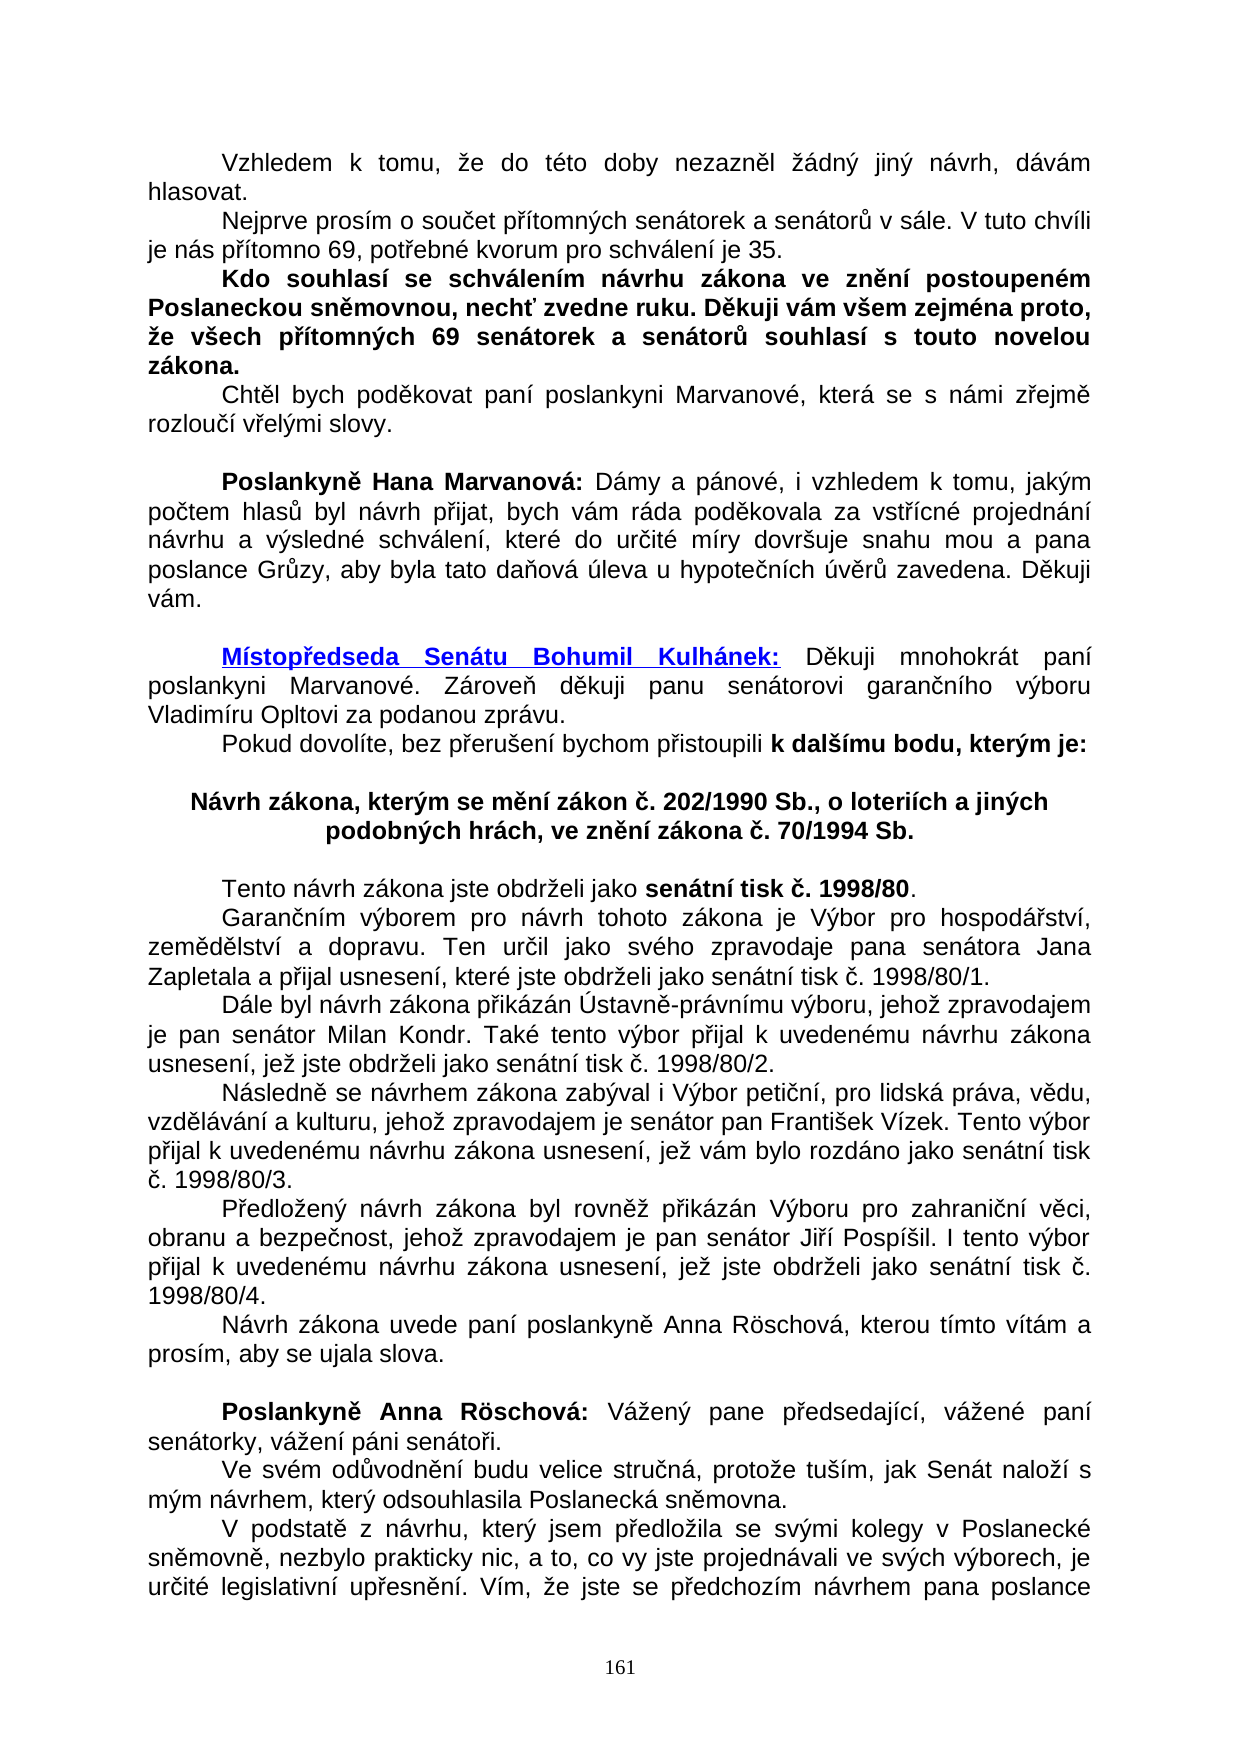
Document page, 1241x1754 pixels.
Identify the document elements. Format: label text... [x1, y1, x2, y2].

text Předložený návrh zákona byl rovněž přikázán Výboru pro zahraniční věci, obranu a bezpečnost, jehož zpravodajem je pan senátor Jiří Pospíšil. I tento výbor přijal k uvedenému návrhu zákona usnesení, jež jste obdrželi jako senátní tisk č. 1998/80/4. [148, 1194, 1093, 1310]
text Návrh zákona, kterým se mění zákon č. 202/1990 Sb., o loteriích a jiných podobných hrách, ve znění zákona č. 70/1994 Sb. <A NAME='st98080'></A> [148, 787, 1093, 845]
text Návrh zákona uvede paní poslankyně Anna Röschová, kterou tímto vítám a prosím, aby se ujala slova. [148, 1310, 1093, 1368]
text Kdo souhlasí se schválením návrhu zákona ve znění postoupeném Poslaneckou sněmovnou, nechť zvedne ruku. Děkuji vám všem zejména proto, že všech přítomných 69 senátorek a senátorů souhlasí s touto novelou zákona. [148, 264, 1093, 380]
text Chtěl bych poděkovat paní poslankyni Marvanové, která se s námi zřejmě rozloučí vřelými slovy. [148, 380, 1093, 438]
text Tento návrh zákona jste obdrželi jako senátní tisk č. 1998/80. [148, 874, 1093, 903]
text Poslankyně Anna Röschová: Vážený pane předsedající, vážené paní senátorky, vážení páni senátoři. [148, 1397, 1093, 1455]
text Vzhledem k tomu, že do této doby nezazněl žádný jiný návrh, dávám hlasovat. [148, 148, 1093, 206]
text Garančním výborem pro návrh tohoto zákona je Výbor pro hospodářství, zemědělství a dopravu. Ten určil jako svého zpravodaje pana senátora Jana Zapletala a přijal usnesení, které jste obdrželi jako senátní tisk č. 1998/80/1. [148, 903, 1093, 990]
text Pokud dovolíte, bez přerušení bychom přistoupili k dalšímu bodu, kterým je: [148, 729, 1093, 758]
text Poslankyně Hana Marvanová: Dámy a pánové, i vzhledem k tomu, jakým počtem hlasů byl návrh přijat, bych vám ráda poděkovala za vstřícné projednání návrhu a výsledné schválení, které do určité míry dovršuje snahu mou a pana poslance Grůzy, aby byla tato daňová úleva u hypotečních úvěrů zavedena. Děkuji vám. [148, 467, 1093, 613]
text Místopředseda Senátu Bohumil Kulhánek: Děkuji mnohokrát paní poslankyni Marvanové. Zároveň děkuji panu senátorovi garančního výboru Vladimíru Opltovi za podanou zprávu. [148, 642, 1093, 729]
text Dále byl návrh zákona přikázán Ústavně-právnímu výboru, jehož zpravodajem je pan senátor Milan Kondr. Také tento výbor přijal k uvedenému návrhu zákona usnesení, jež jste obdrželi jako senátní tisk č. 1998/80/2. [148, 990, 1093, 1078]
text Následně se návrhem zákona zabýval i Výbor petiční, pro lidská práva, vědu, vzdělávání a kulturu, jehož zpravodajem je senátor pan František Vízek. Tento výbor přijal k uvedenému návrhu zákona usnesení, jež vám bylo rozdáno jako senátní tisk č. 1998/80/3. [148, 1078, 1093, 1194]
text Nejprve prosím o součet přítomných senátorek a senátorů v sále. V tuto chvíli je nás přítomno 69, potřebné kvorum pro schválení je 35. [148, 206, 1093, 264]
text Ve svém odůvodnění budu velice stručná, protože tuším, jak Senát naloží s mým návrhem, který odsouhlasila Poslanecká sněmovna. [148, 1455, 1093, 1513]
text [148, 1513, 1093, 1601]
